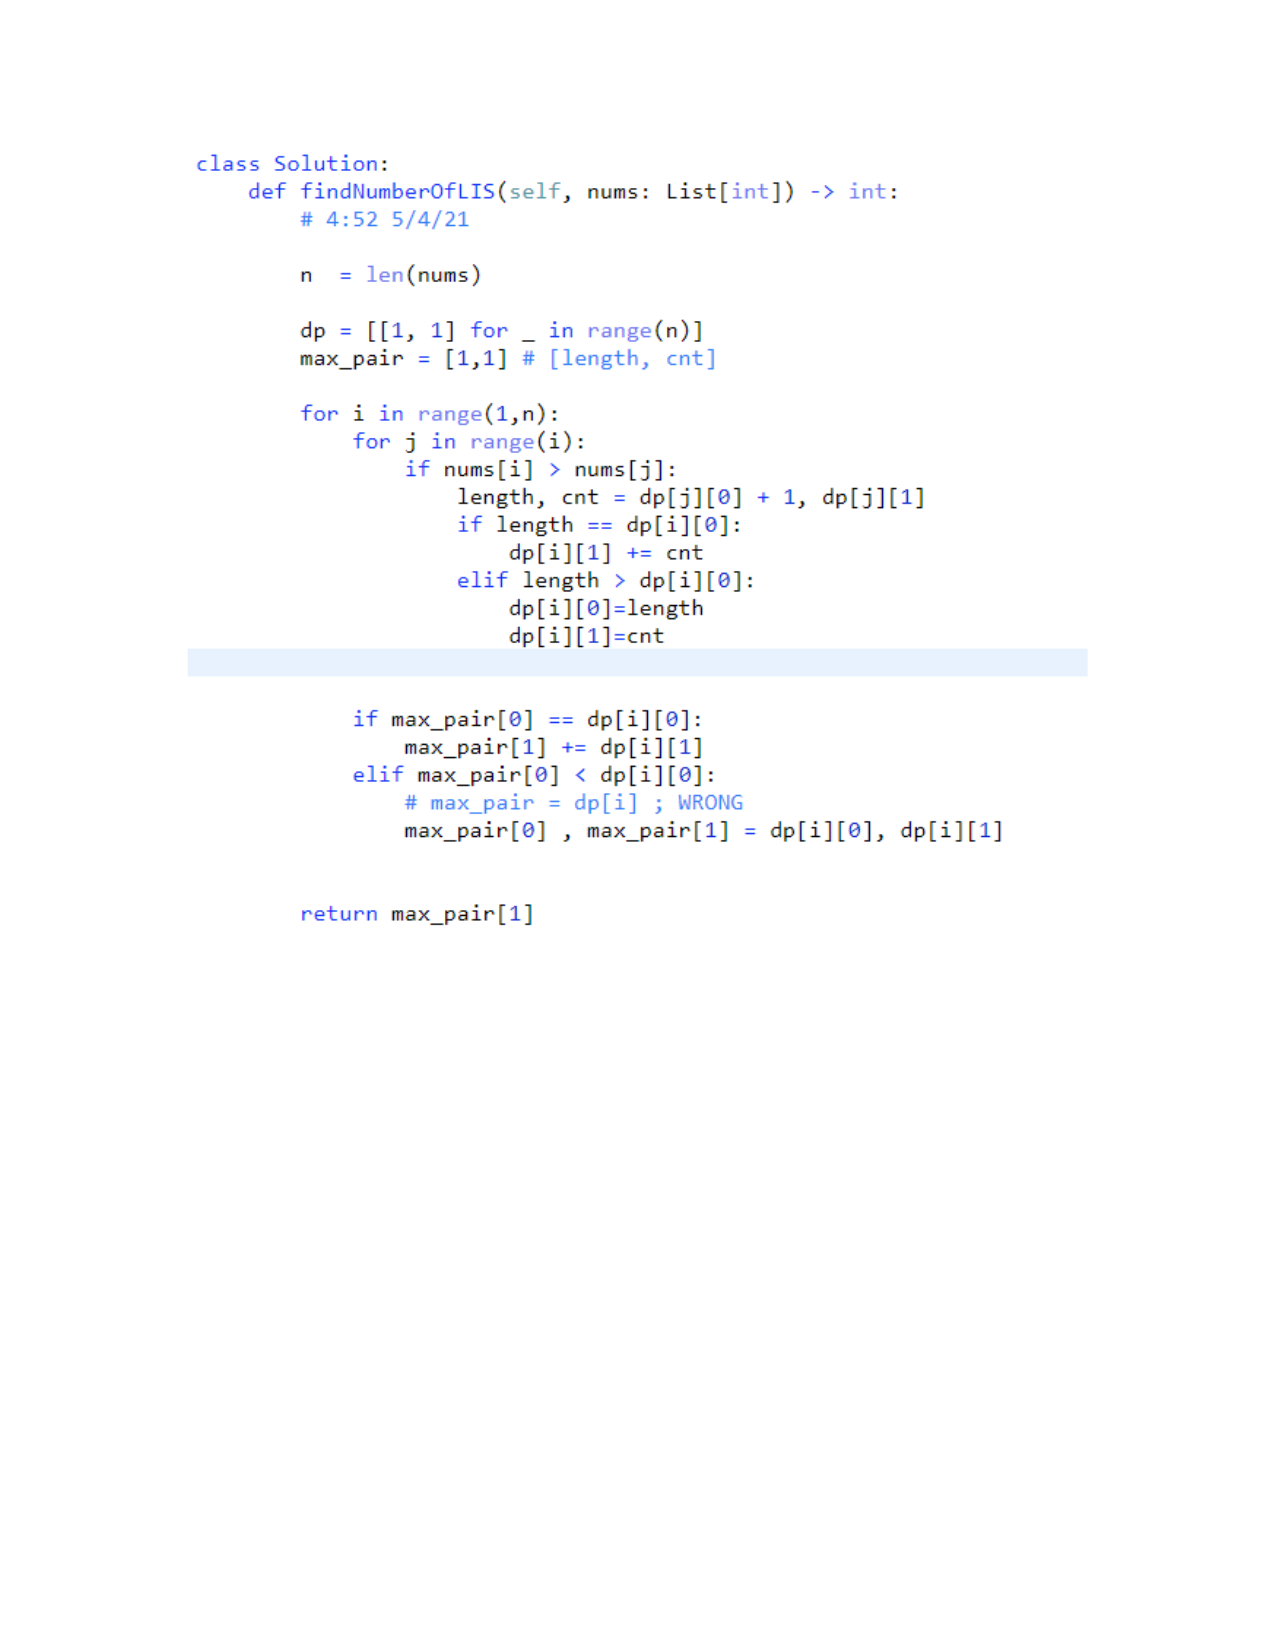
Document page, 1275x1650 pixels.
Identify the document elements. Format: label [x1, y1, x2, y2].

picture [187, 150, 1088, 950]
